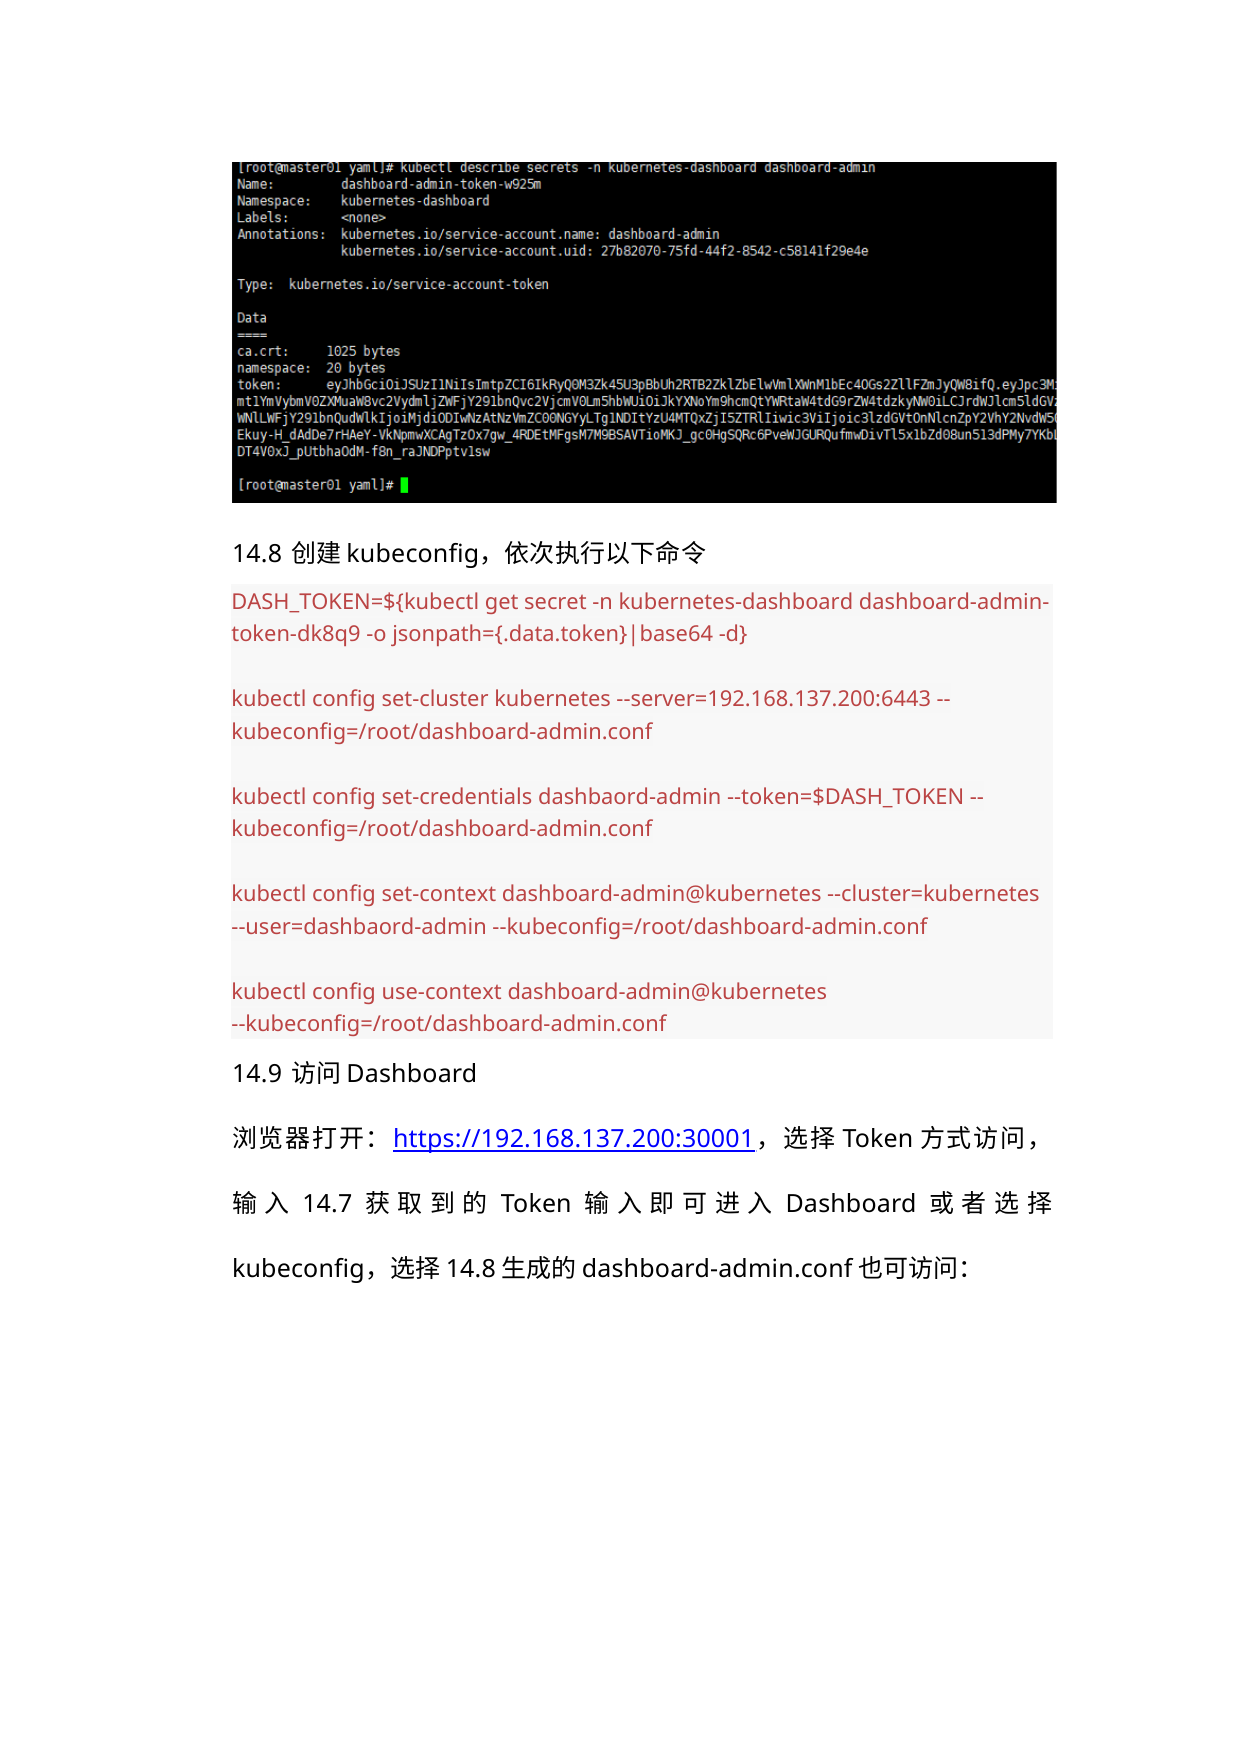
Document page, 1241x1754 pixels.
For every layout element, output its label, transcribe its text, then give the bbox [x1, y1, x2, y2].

text DASH_TOKEN=${kubectl get secret -n kubernetes-dashboard dashboard-admin-token-dk8q9 -o jsonpath={.data.token}|base64 -d} [231, 584, 1053, 649]
text kubectl config set-cluster kubernetes --server=192.168.137.200:6443 --kubeconfig=/root/dashboard-admin.conf [231, 682, 1053, 747]
list 创建kubeconfig，依次执行以下命令 [232, 519, 1053, 584]
picture [231, 162, 1057, 503]
text 浏览器打开：https://192.168.137.200:30001，选择Token方式访问，输入14.7获取到的Token输入即可进入Dashboard或者选择kubeconfig，选择14.8生成的dashboard-admin.conf也可访问： [232, 1104, 1053, 1299]
text kubectl config set-credentials dashbaord-admin --token=$DASH_TOKEN --kubeconfig=/root/dashboard-admin.conf [231, 779, 1053, 844]
text kubectl config use-context dashboard-admin@kubernetes --kubeconfig=/root/dashboard-admin.conf [231, 974, 1053, 1039]
text kubectl config set-context dashboard-admin@kubernetes --cluster=kubernetes --user=dashbaord-admin --kubeconfig=/root/dashboard-admin.conf [231, 877, 1053, 942]
list 访问Dashboard [232, 1039, 1053, 1104]
